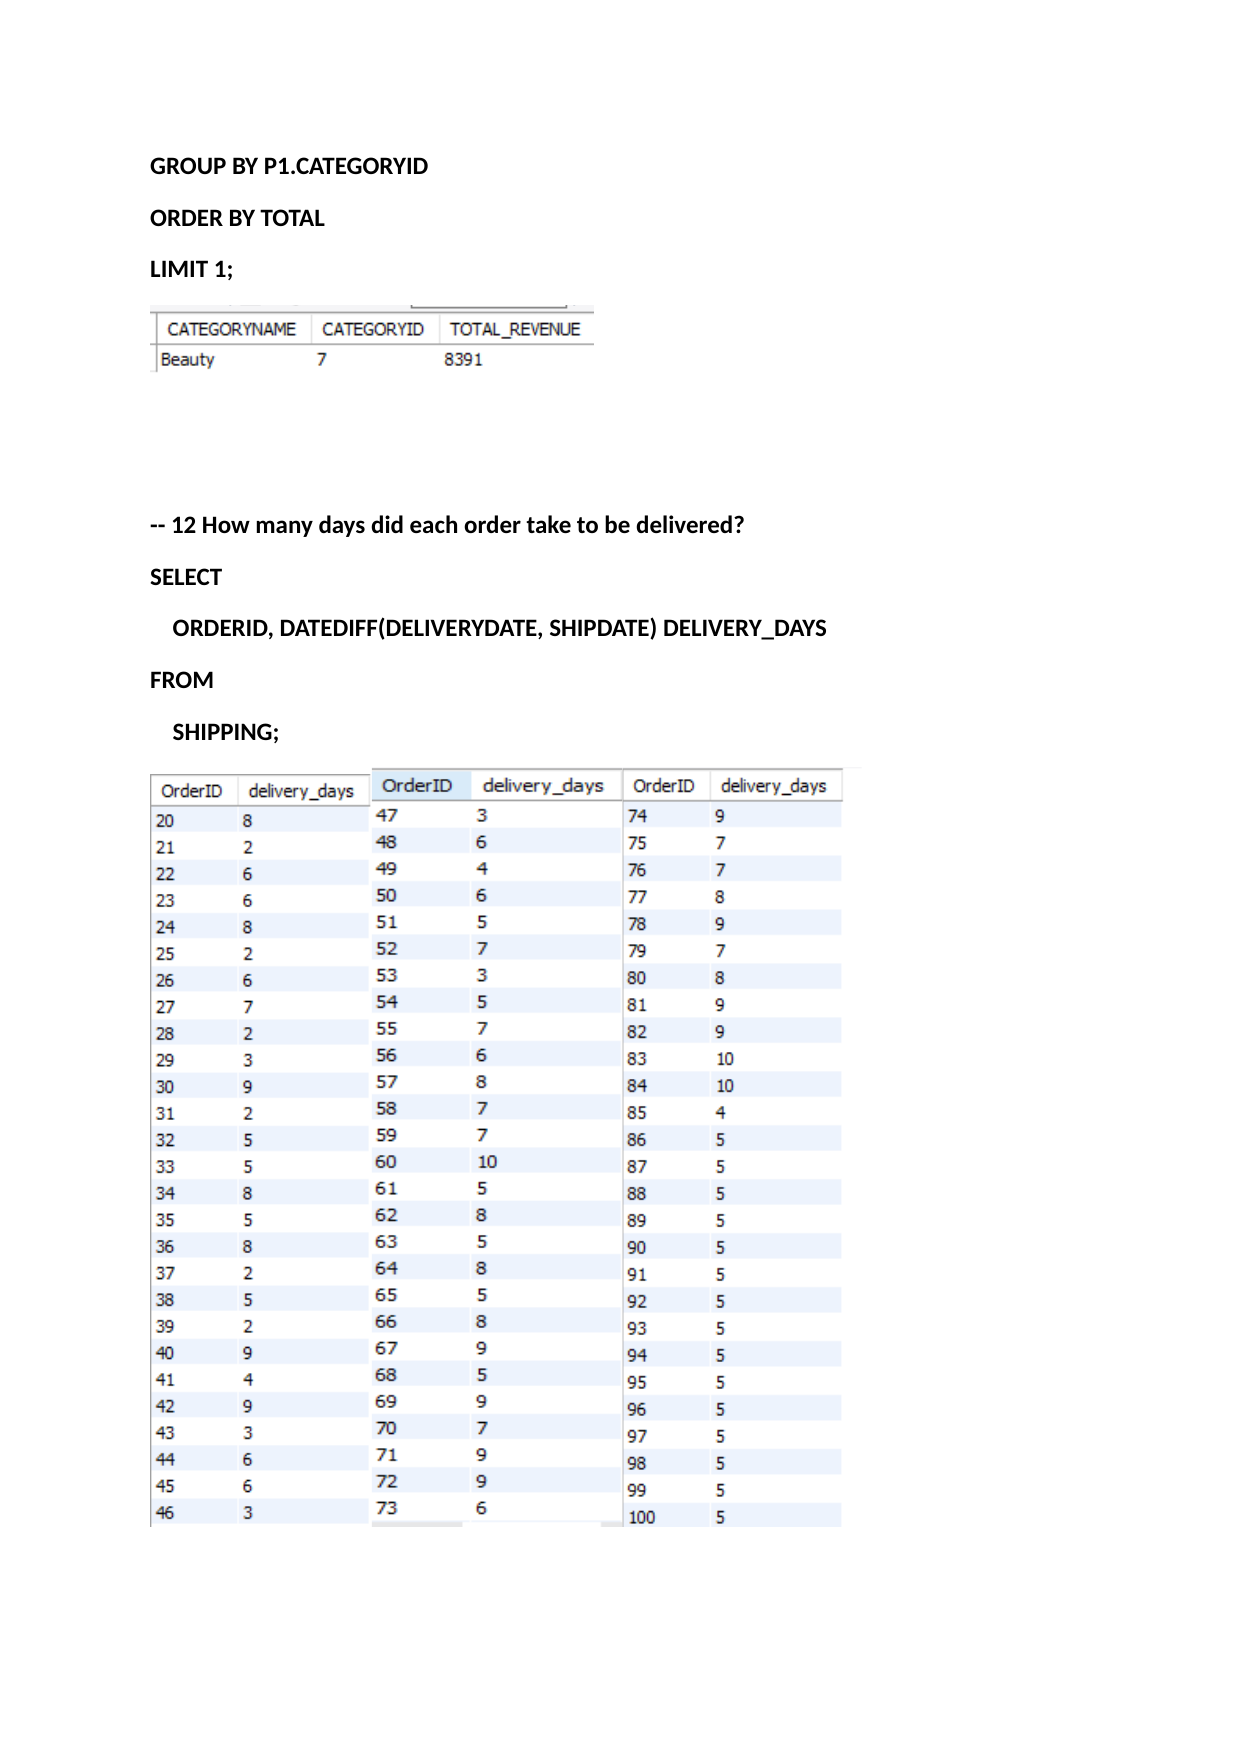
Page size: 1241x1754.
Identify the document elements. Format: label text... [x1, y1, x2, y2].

picture [150, 767, 862, 1527]
text LIMIT 1; [150, 253, 1090, 284]
text SELECT [150, 561, 1090, 591]
text GROUP BY P1.CATEGORYID [150, 150, 1090, 181]
text ORDER BY TOTAL [150, 202, 1090, 232]
text FROM [150, 664, 1090, 695]
text -- 12 How many days did each order take to be delivered? [150, 509, 1090, 540]
picture [150, 305, 594, 385]
text SHIPPING; [150, 716, 1090, 746]
text ORDERID, DATEDIFF(DELIVERYDATE, SHIPDATE) DELIVERY_DAYS [150, 612, 1090, 643]
